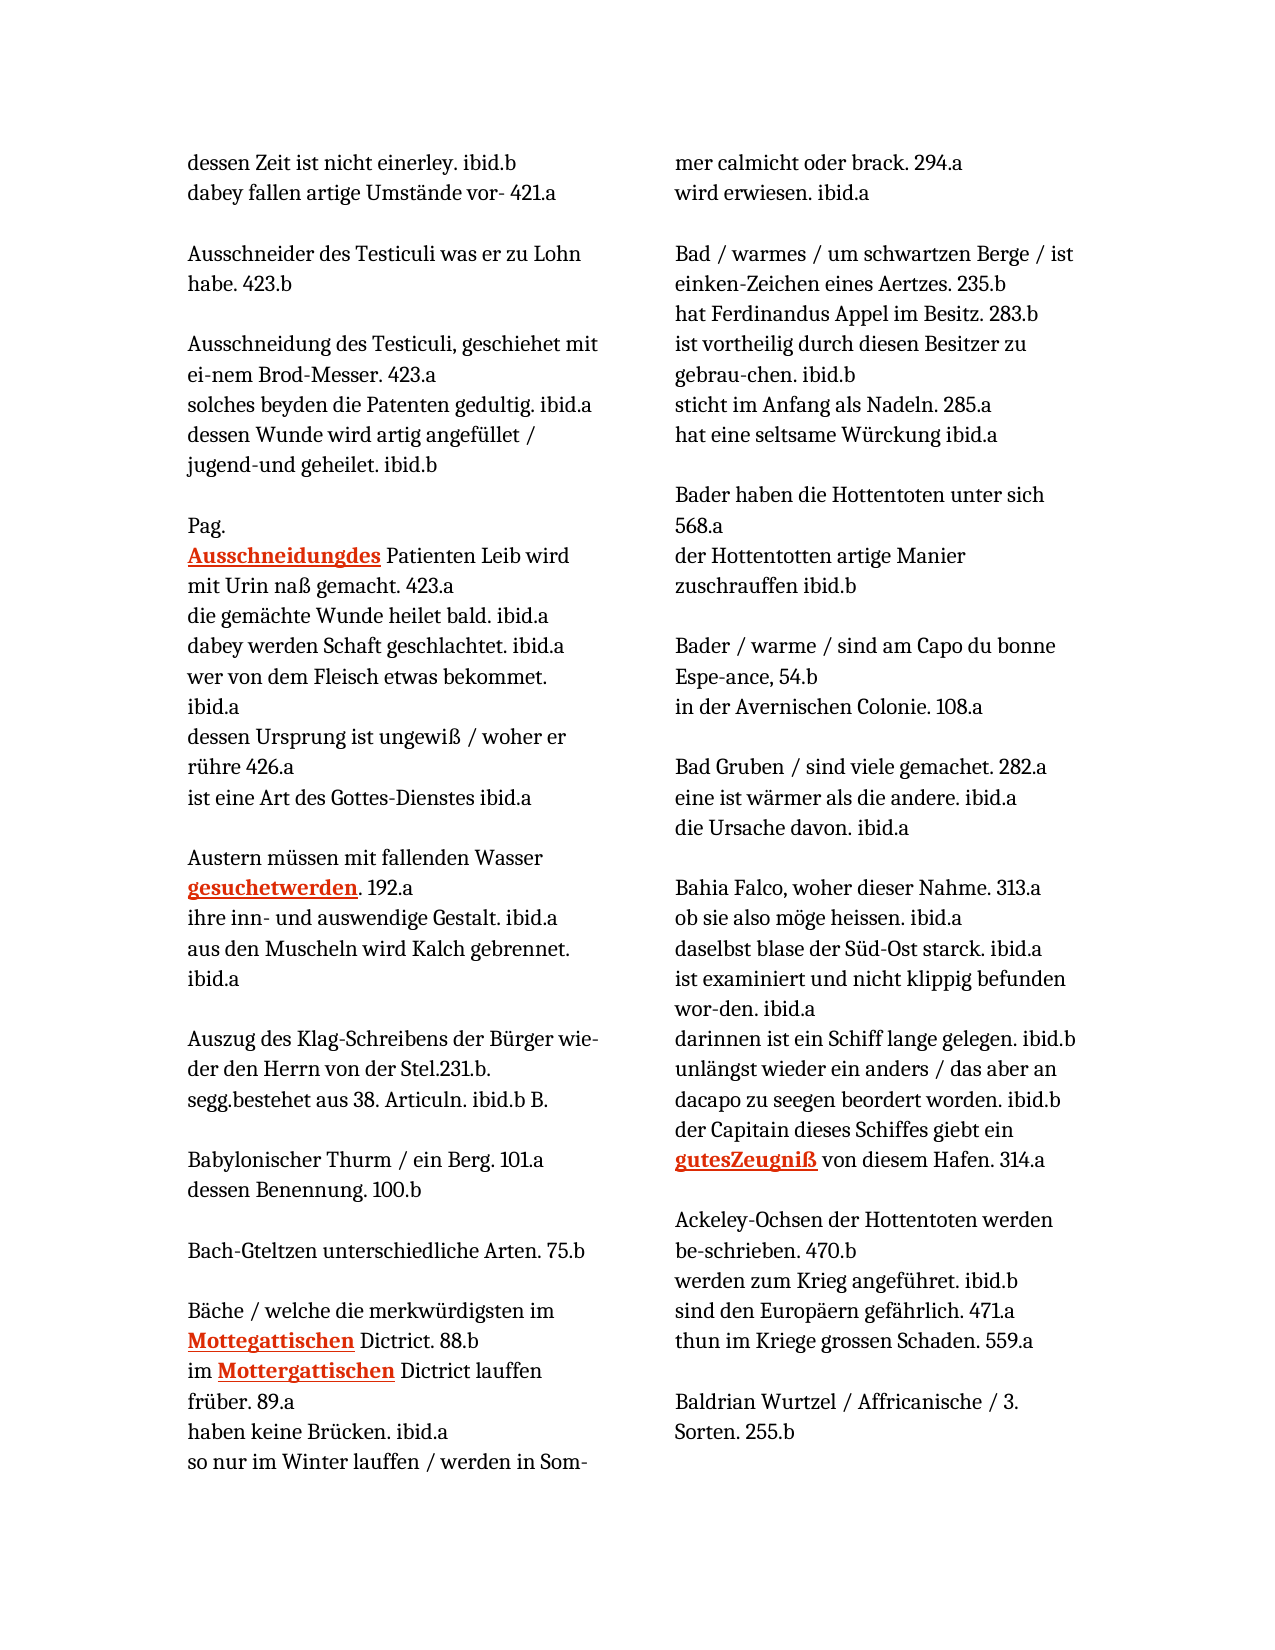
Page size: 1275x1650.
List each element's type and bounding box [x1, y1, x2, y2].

text [187, 150, 600, 1475]
text [675, 150, 1087, 1475]
